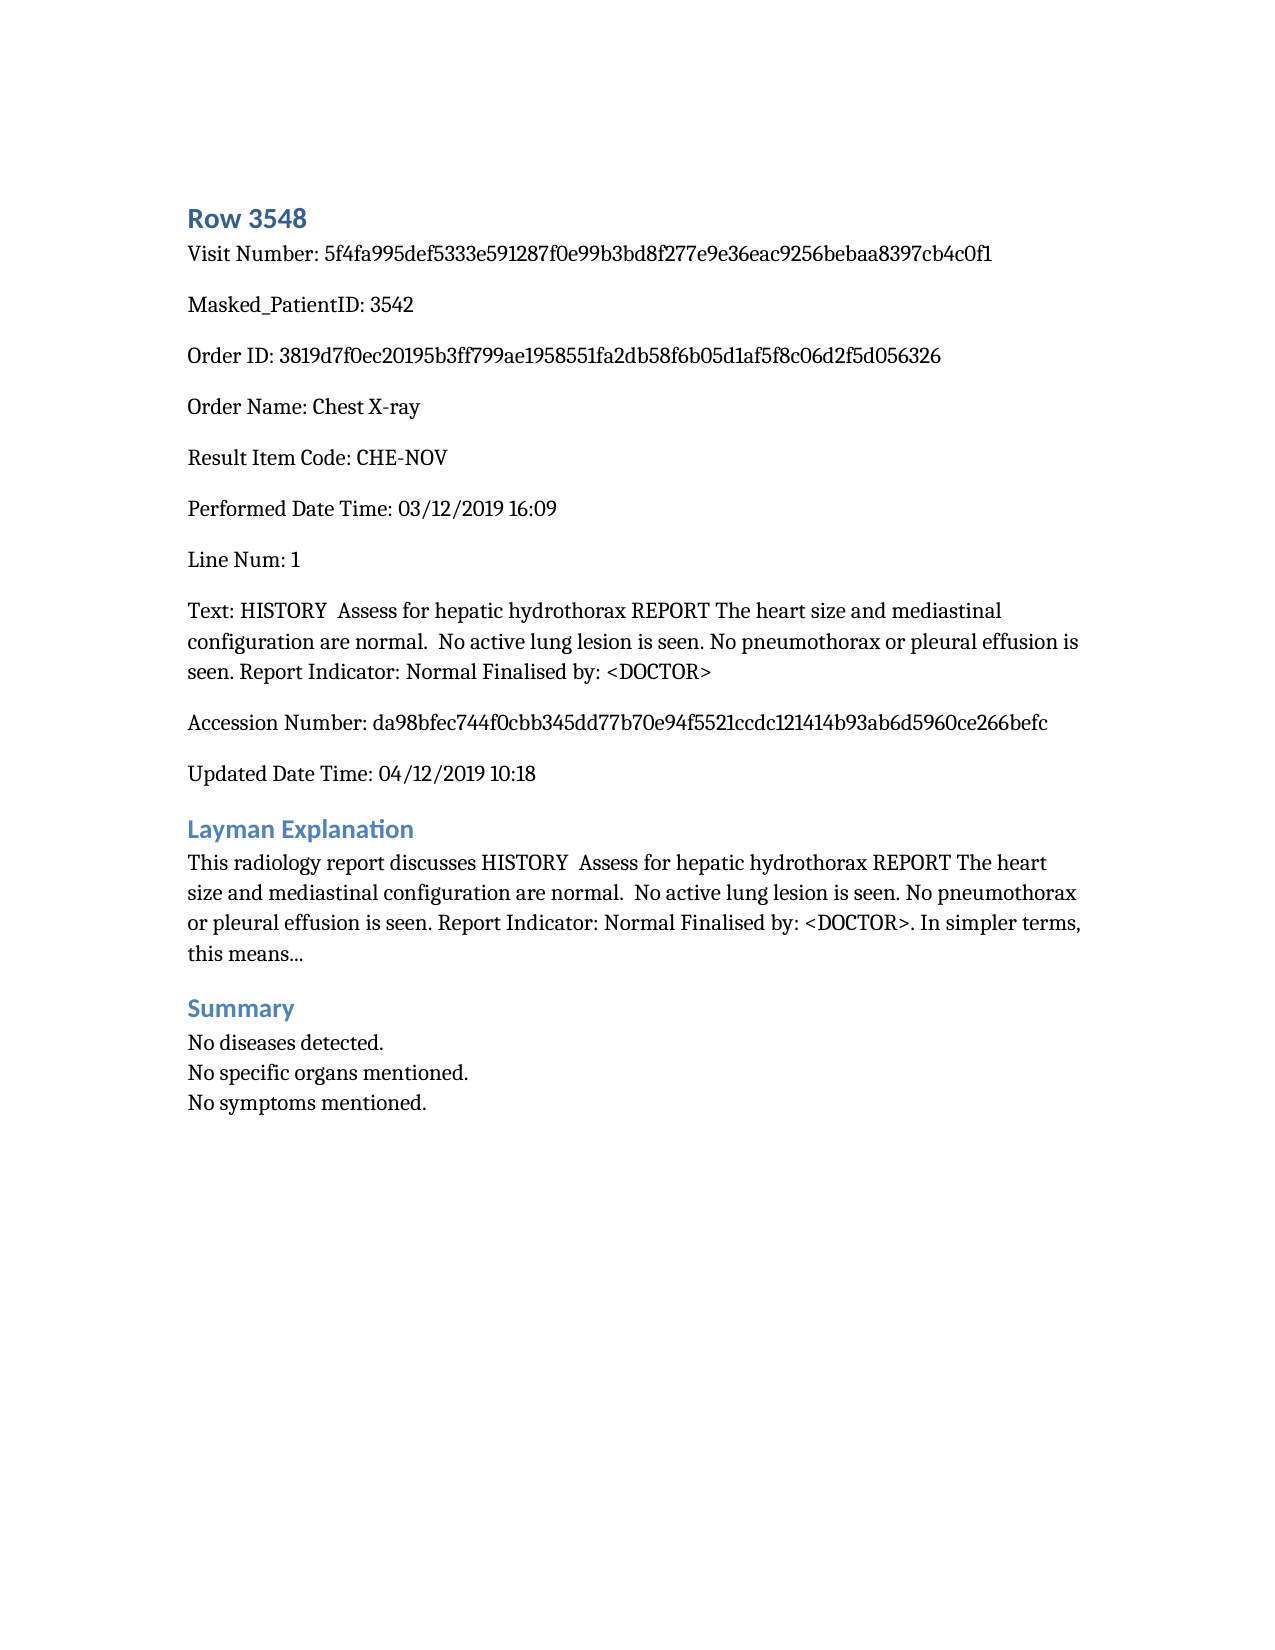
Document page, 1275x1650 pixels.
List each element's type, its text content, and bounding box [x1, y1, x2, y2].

subtitle Summary [187, 991, 1087, 1024]
text Performed Date Time: 03/12/2019 16:09 [187, 496, 1087, 522]
text No diseases detected. No specific organs mentioned. No symptoms mentioned. [187, 1029, 1087, 1116]
text Order Name: Chest X-ray [187, 394, 1087, 420]
text Text: HISTORY Assess for hepatic hydrothorax REPORT The heart size and mediastinal configuration are normal. No active lung lesion is seen. No pneumothorax or pleural effusion is seen. Report Indicator: Normal Finalised by: <DOCTOR> [187, 598, 1087, 685]
text Line Num: 1 [187, 547, 1087, 573]
text Updated Date Time: 04/12/2019 10:18 [187, 761, 1087, 787]
text Result Item Code: CHE-NOV [187, 445, 1087, 471]
text Accession Number: da98bfec744f0cbb345dd77b70e94f5521ccdc121414b93ab6d5960ce266befc [187, 710, 1087, 736]
subtitle Layman Explanation [187, 812, 1087, 845]
text Order ID: 3819d7f0ec20195b3ff799ae1958551fa2db58f6b05d1af5f8c06d2f5d056326 [187, 343, 1087, 369]
text This radiology report discusses HISTORY Assess for hepatic hydrothorax REPORT The heart size and mediastinal configuration are normal. No active lung lesion is seen. No pneumothorax or pleural effusion is seen. Report Indicator: Normal Finalised by: <DOCTOR>. In simpler terms, this means... [187, 850, 1087, 967]
subtitle Row 3548 [187, 200, 1087, 236]
text Masked_PatientID: 3542 [187, 292, 1087, 318]
text Visit Number: 5f4fa995def5333e591287f0e99b3bd8f277e9e36eac9256bebaa8397cb4c0f1 [187, 241, 1087, 267]
